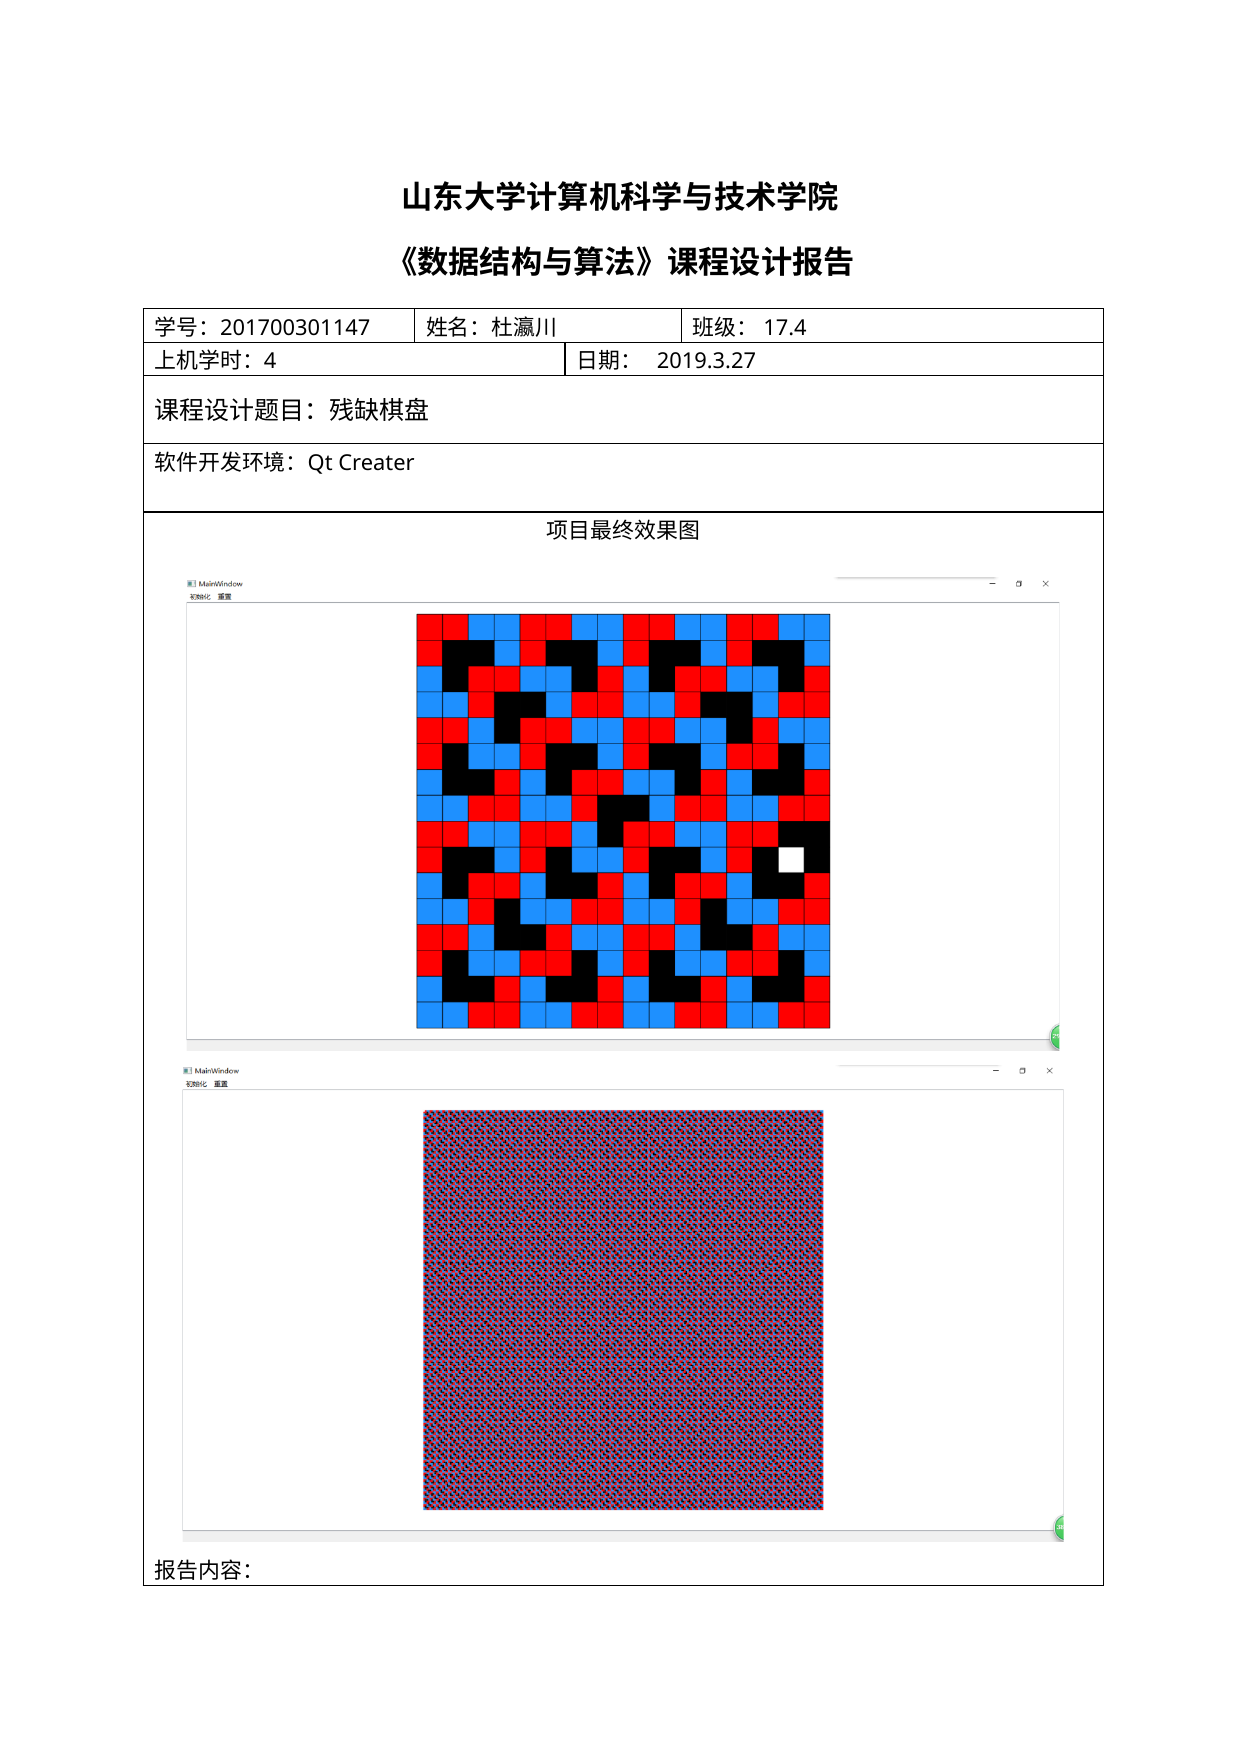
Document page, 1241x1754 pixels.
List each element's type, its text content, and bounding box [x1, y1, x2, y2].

table_cell 上机学时：4 [144, 343, 564, 375]
picture [182, 1065, 1064, 1542]
picture [186, 577, 1060, 1051]
table_header 班级： 17.4 [682, 309, 1103, 342]
table_header 学号：201700301147 [144, 309, 414, 342]
text 山东大学计算机科学与技术学院 《数据结构与算法》课程设计报告 [187, 162, 1053, 292]
table_cell 软件开发环境：Qt Creater [144, 444, 1103, 511]
table_header 姓名：杜瀛川 [415, 309, 681, 342]
table_cell 课程设计题目：残缺棋盘 [144, 376, 1103, 443]
table_cell 日期： 2019.3.27 [566, 343, 1103, 375]
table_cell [144, 513, 1103, 1585]
